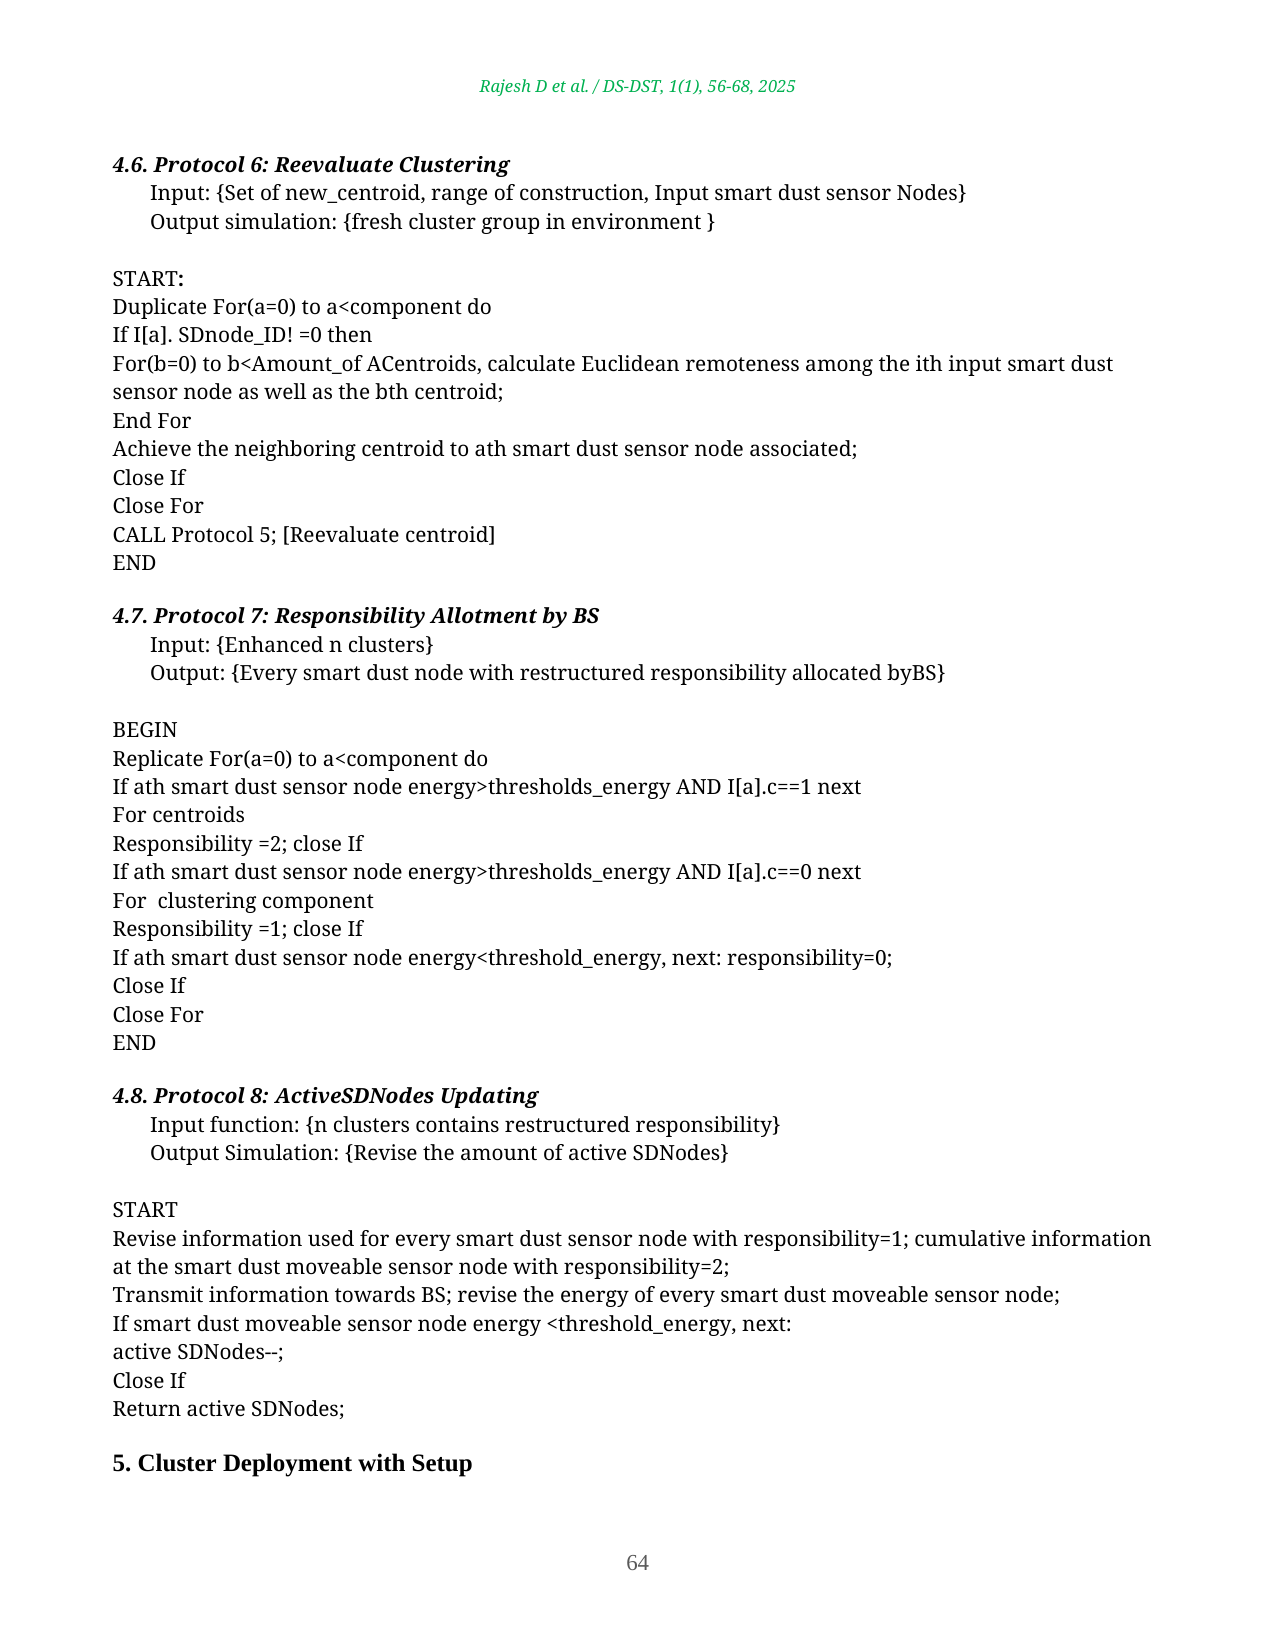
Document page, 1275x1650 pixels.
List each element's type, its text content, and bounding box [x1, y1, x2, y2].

text 4.6. Protocol 6: Reevaluate Clustering [112, 150, 1162, 178]
text Responsibility =2; close If [112, 829, 1162, 857]
text End For [112, 406, 1162, 434]
text Return active SDNodes; [112, 1394, 1162, 1423]
text Close If [112, 463, 1162, 491]
text START: [112, 264, 1162, 292]
text Input: {Set of new_centroid, range of construction, Input smart dust sensor Nodes} [112, 178, 1162, 207]
text START [112, 1195, 1162, 1224]
text Revise information used for every smart dust sensor node with responsibility=1; cumulative information at the smart dust moveable sensor node with responsibility=2; [112, 1224, 1162, 1281]
text END [112, 548, 1162, 577]
text Input: {Enhanced n clusters} [112, 630, 1162, 658]
text For(b=0) to b<Amount_of ACentroids, calculate Euclidean remoteness among the ith input smart dust sensor node as well as the bth centroid; [112, 349, 1162, 406]
text 4.7. Protocol 7: Responsibility Allotment by BS [112, 602, 1162, 630]
text Replicate For(a=0) to a<component do [112, 744, 1162, 772]
text Achieve the neighboring centroid to ath smart dust sensor node associated; [112, 434, 1162, 463]
text If smart dust moveable sensor node energy <threshold_energy, next: [112, 1309, 1162, 1337]
text END [112, 1028, 1162, 1057]
text 5. Cluster Deployment with Setup [112, 1448, 1162, 1477]
text Output: {Every smart dust node with restructured responsibility allocated byBS} [112, 658, 1162, 687]
text Close For [112, 1000, 1162, 1028]
text Input function: {n clusters contains restructured responsibility} [112, 1110, 1162, 1138]
text For centroids [112, 801, 1162, 829]
text Close If [112, 971, 1162, 1000]
text Close For [112, 491, 1162, 520]
text Transmit information towards BS; revise the energy of every smart dust moveable sensor node; [112, 1281, 1162, 1309]
text If ath smart dust sensor node energy>thresholds_energy AND I[a].c==1 next [112, 772, 1162, 801]
text If ath smart dust sensor node energy>thresholds_energy AND I[a].c==0 next [112, 857, 1162, 886]
text CALL Protocol 5; [Reevaluate centroid] [112, 520, 1162, 548]
text Duplicate For(a=0) to a<component do [112, 292, 1162, 321]
text BEGIN [112, 715, 1162, 744]
text If ath smart dust sensor node energy<threshold_energy, next: responsibility=0; [112, 943, 1162, 971]
text 4.8. Protocol 8: ActiveSDNodes Updating [112, 1082, 1162, 1110]
text Output Simulation: {Revise the amount of active SDNodes} [112, 1138, 1162, 1167]
text If I[a]. SDnode_ID! =0 then [112, 321, 1162, 349]
text Close If [112, 1366, 1162, 1394]
text Responsibility =1; close If [112, 914, 1162, 943]
text active SDNodes--; [112, 1337, 1162, 1366]
text Output simulation: {fresh cluster group in environment } [112, 207, 1162, 235]
text For clustering component [112, 886, 1162, 914]
